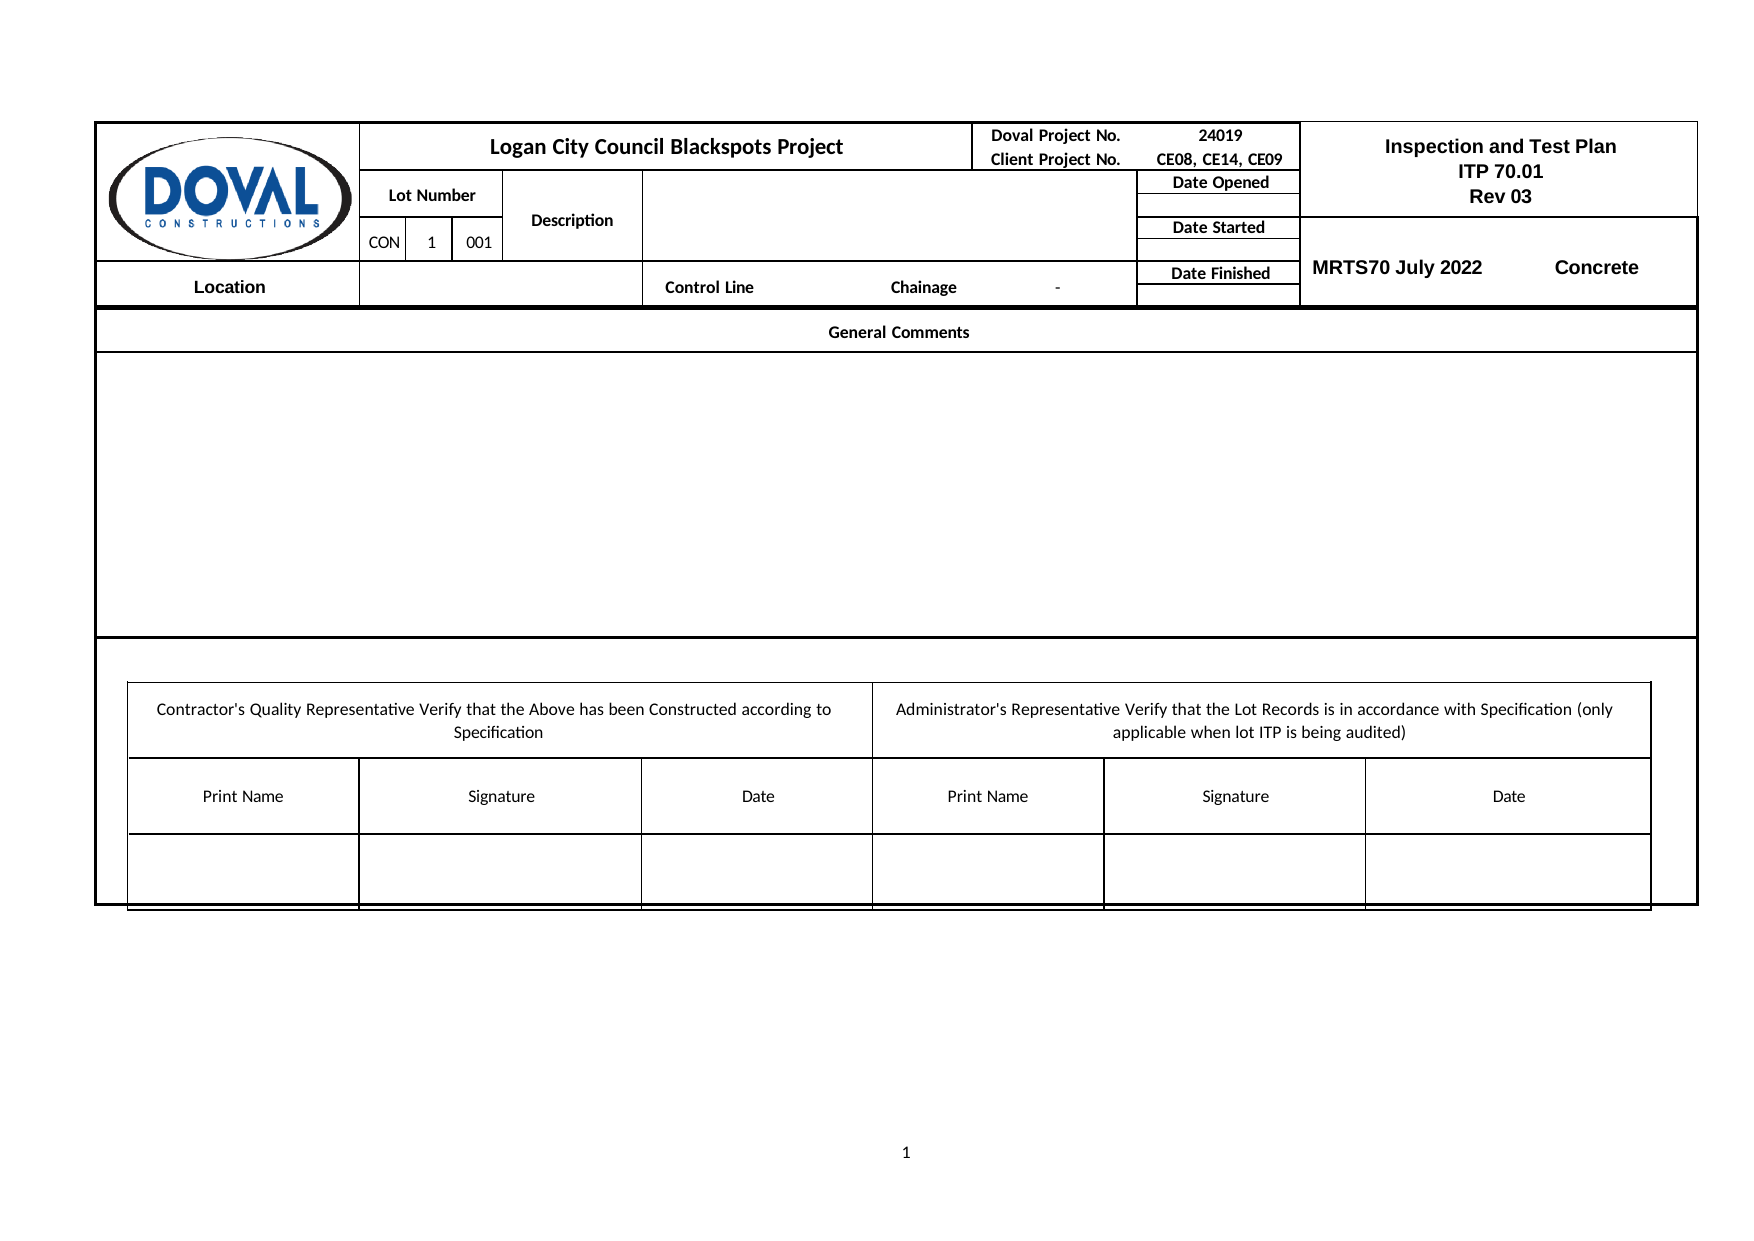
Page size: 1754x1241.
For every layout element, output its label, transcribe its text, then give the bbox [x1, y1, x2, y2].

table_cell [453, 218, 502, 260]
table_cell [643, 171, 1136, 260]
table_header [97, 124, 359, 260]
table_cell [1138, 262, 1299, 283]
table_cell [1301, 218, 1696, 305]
picture [108, 137, 352, 260]
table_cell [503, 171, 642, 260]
text 1 [83, 1141, 1729, 1163]
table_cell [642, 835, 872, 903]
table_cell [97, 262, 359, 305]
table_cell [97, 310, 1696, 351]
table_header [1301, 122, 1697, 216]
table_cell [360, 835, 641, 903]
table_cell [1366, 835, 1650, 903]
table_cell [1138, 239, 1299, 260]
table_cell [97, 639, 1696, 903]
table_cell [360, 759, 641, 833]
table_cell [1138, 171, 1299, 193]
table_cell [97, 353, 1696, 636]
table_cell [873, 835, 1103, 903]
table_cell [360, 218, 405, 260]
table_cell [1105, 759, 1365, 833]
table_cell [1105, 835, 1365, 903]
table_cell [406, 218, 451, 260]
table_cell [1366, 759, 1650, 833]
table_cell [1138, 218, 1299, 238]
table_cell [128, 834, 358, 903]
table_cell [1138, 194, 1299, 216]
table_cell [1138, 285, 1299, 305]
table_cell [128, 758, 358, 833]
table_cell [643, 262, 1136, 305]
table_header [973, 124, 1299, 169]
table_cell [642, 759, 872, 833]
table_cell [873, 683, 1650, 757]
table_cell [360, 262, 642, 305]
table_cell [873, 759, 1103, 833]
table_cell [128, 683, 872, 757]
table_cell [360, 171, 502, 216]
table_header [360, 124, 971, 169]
